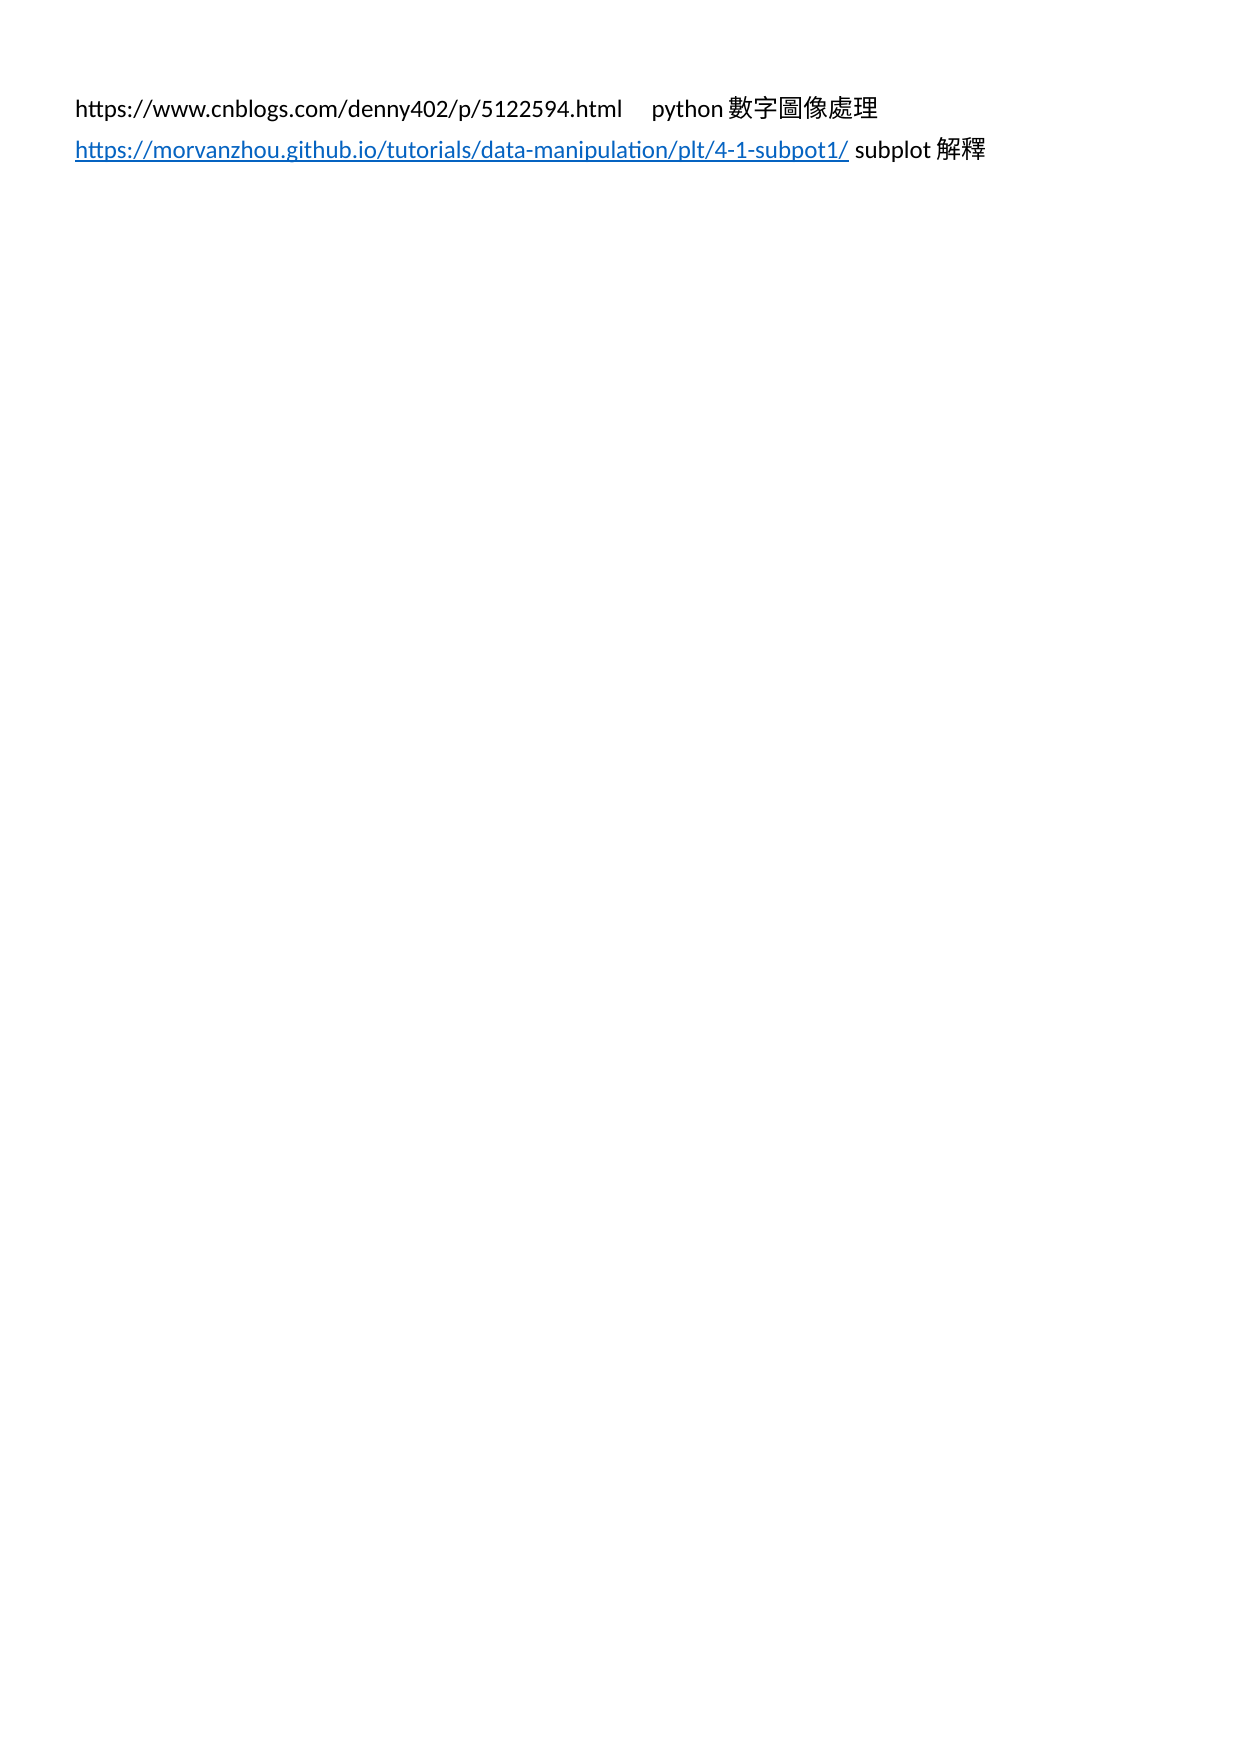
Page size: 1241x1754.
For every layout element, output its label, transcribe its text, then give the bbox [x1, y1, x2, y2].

text https://www.cnblogs.com/denny402/p/5122594.html python數字圖像處理 [75, 85, 1165, 127]
text https://morvanzhou.github.io/tutorials/data-manipulation/plt/4-1-subpot1/ subplot解釋 [75, 127, 1165, 169]
